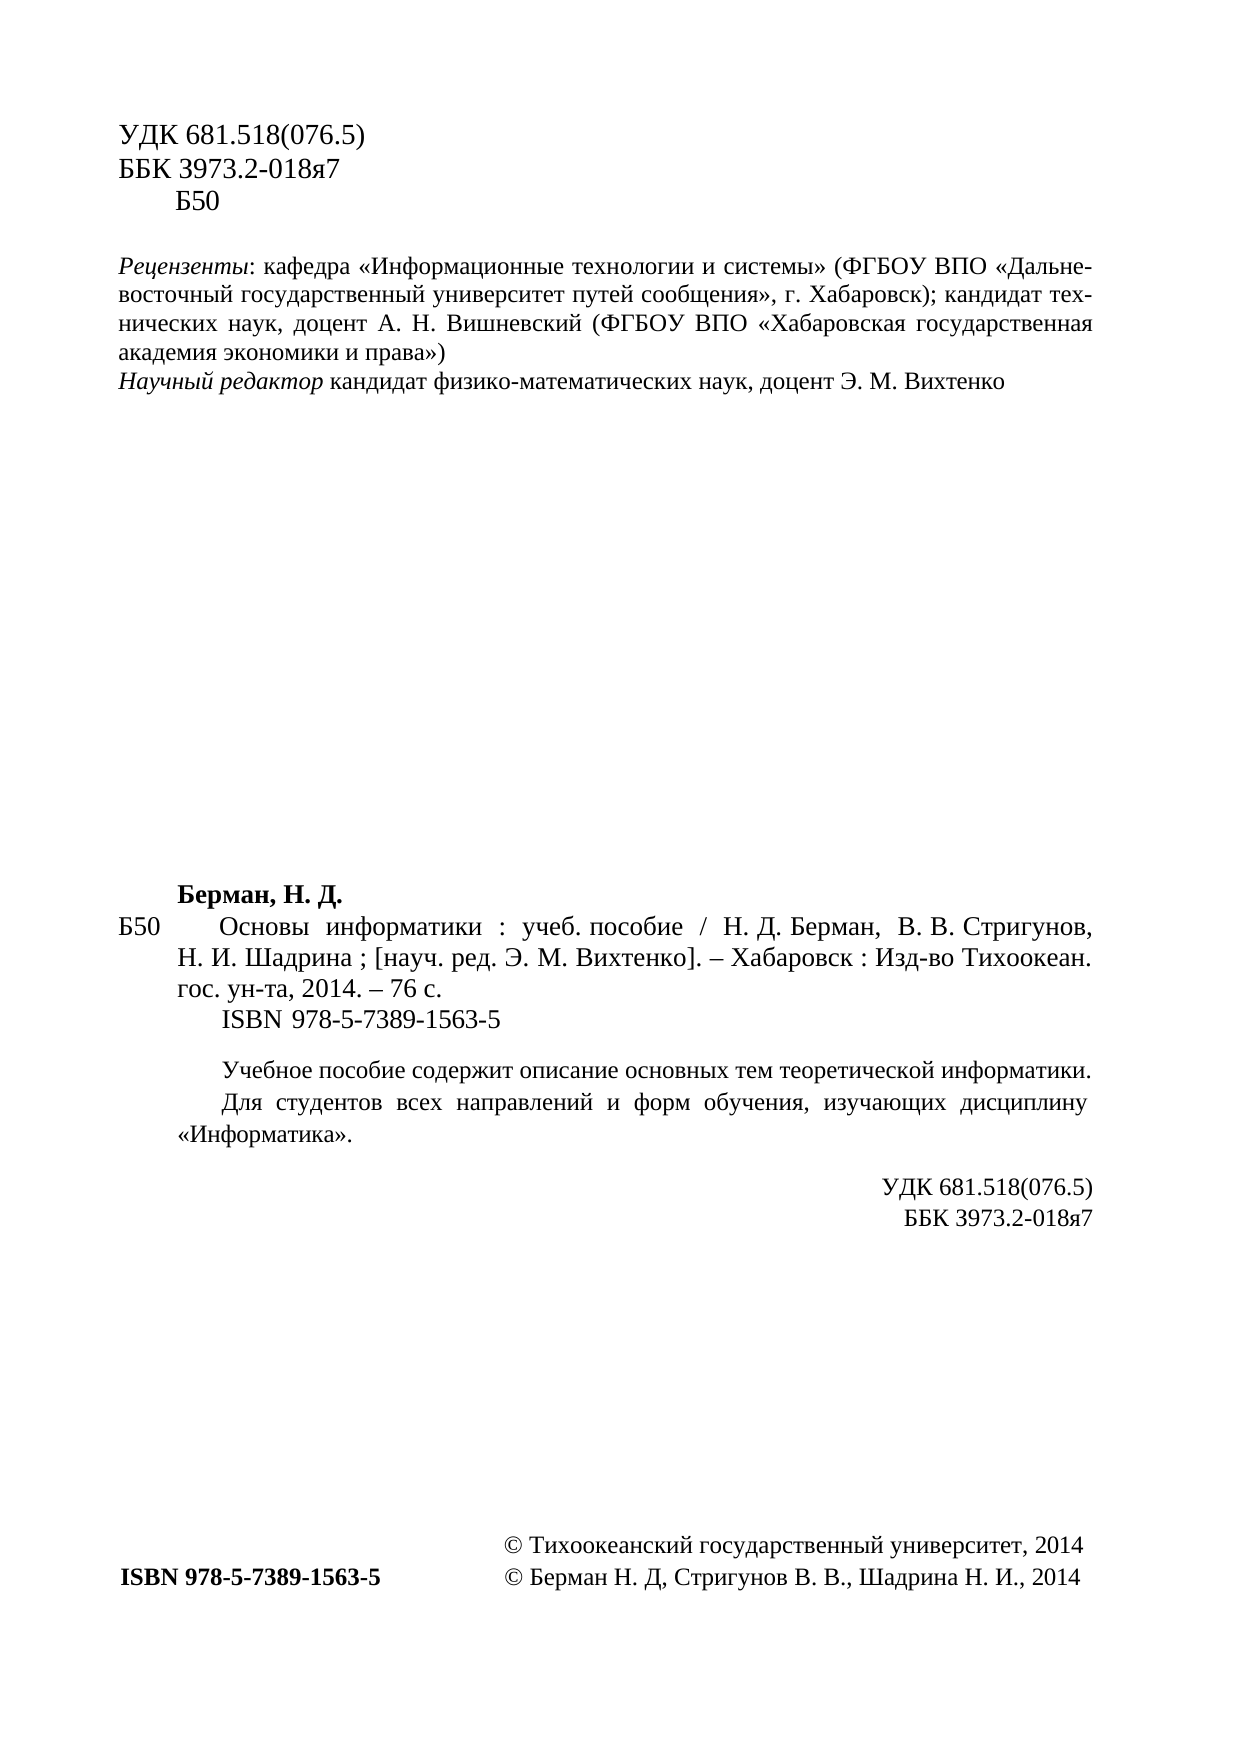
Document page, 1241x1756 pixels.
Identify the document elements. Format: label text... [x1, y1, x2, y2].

text Рецензенты: кафедра «Информационные технологии и системы» (ФГБОУ ВПО «Дальне- восточный государственный университет путей сообщения», г. Хабаровск); кандидат тех- нических наук, доцент А. Н. Вишневский (ФГБОУ ВПО «Хабаровская государственная академия экономики и права») [118, 251, 1093, 366]
text «Информатика». [177, 1119, 1196, 1148]
text УДК 681.518(076.5) ББК З973.2-018я7 [118, 117, 415, 184]
text ISBN 978-5-7389-1563-5 [221, 1003, 1196, 1035]
text Б50 [175, 184, 1196, 217]
text Берман, Н. Д. [177, 879, 1196, 910]
text © Тихоокеанский государственный университет, 2014 [102, 1530, 1084, 1558]
text Б50 Основы информатики : учеб. пособие / Н. Д. Берман, В. В. Стригунов, Н. И. Шадрина ; [науч. ред. Э. М. Вихтенко]. – Хабаровск : Изд-во Тихоокеан. гос. ун-та, 2014. – 76 с. [118, 910, 1093, 1003]
text Научный редактор кандидат физико-математических наук, доцент Э. М. Вихтенко [118, 366, 1196, 394]
text ISBN 978-5-7389-1563-5 © Берман Н. Д, Стригунов В. В., Шадрина Н. И., 2014 [102, 1562, 1081, 1590]
text УДК 681.518(076.5) ББК З973.2-018я7 [880, 1172, 1093, 1232]
text Учебное пособие содержит описание основных тем теоретической информатики. Для студентов всех направлений и форм обучения, изучающих дисциплину [221, 1056, 1128, 1116]
